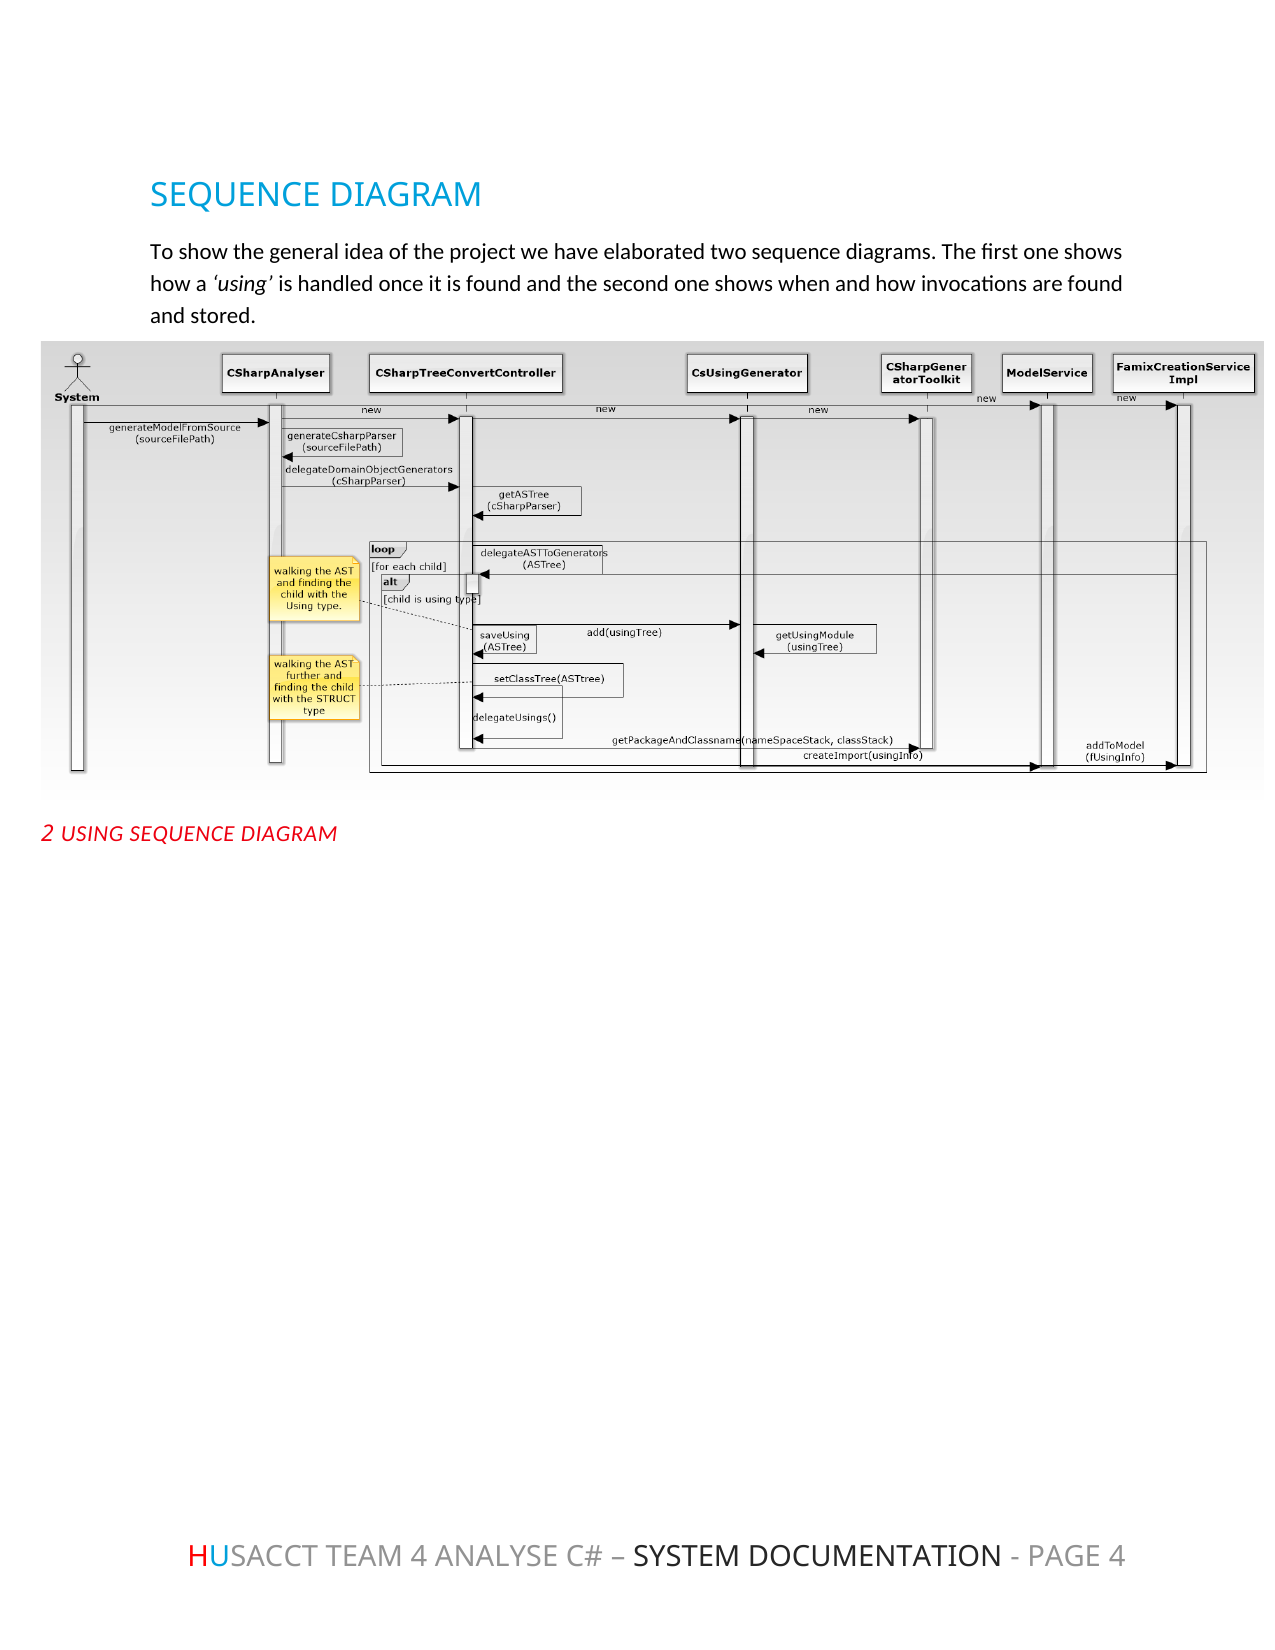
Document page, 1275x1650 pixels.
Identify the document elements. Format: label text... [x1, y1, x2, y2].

text To show the general idea of the project we have elaborated two sequence diagrams. The first one shows how a ‘using’ is handled once it is found and the second one shows when and how invocations are found and stored. [150, 237, 1125, 329]
picture [40, 341, 1264, 804]
subtitle Sequence diagram [150, 171, 1125, 216]
